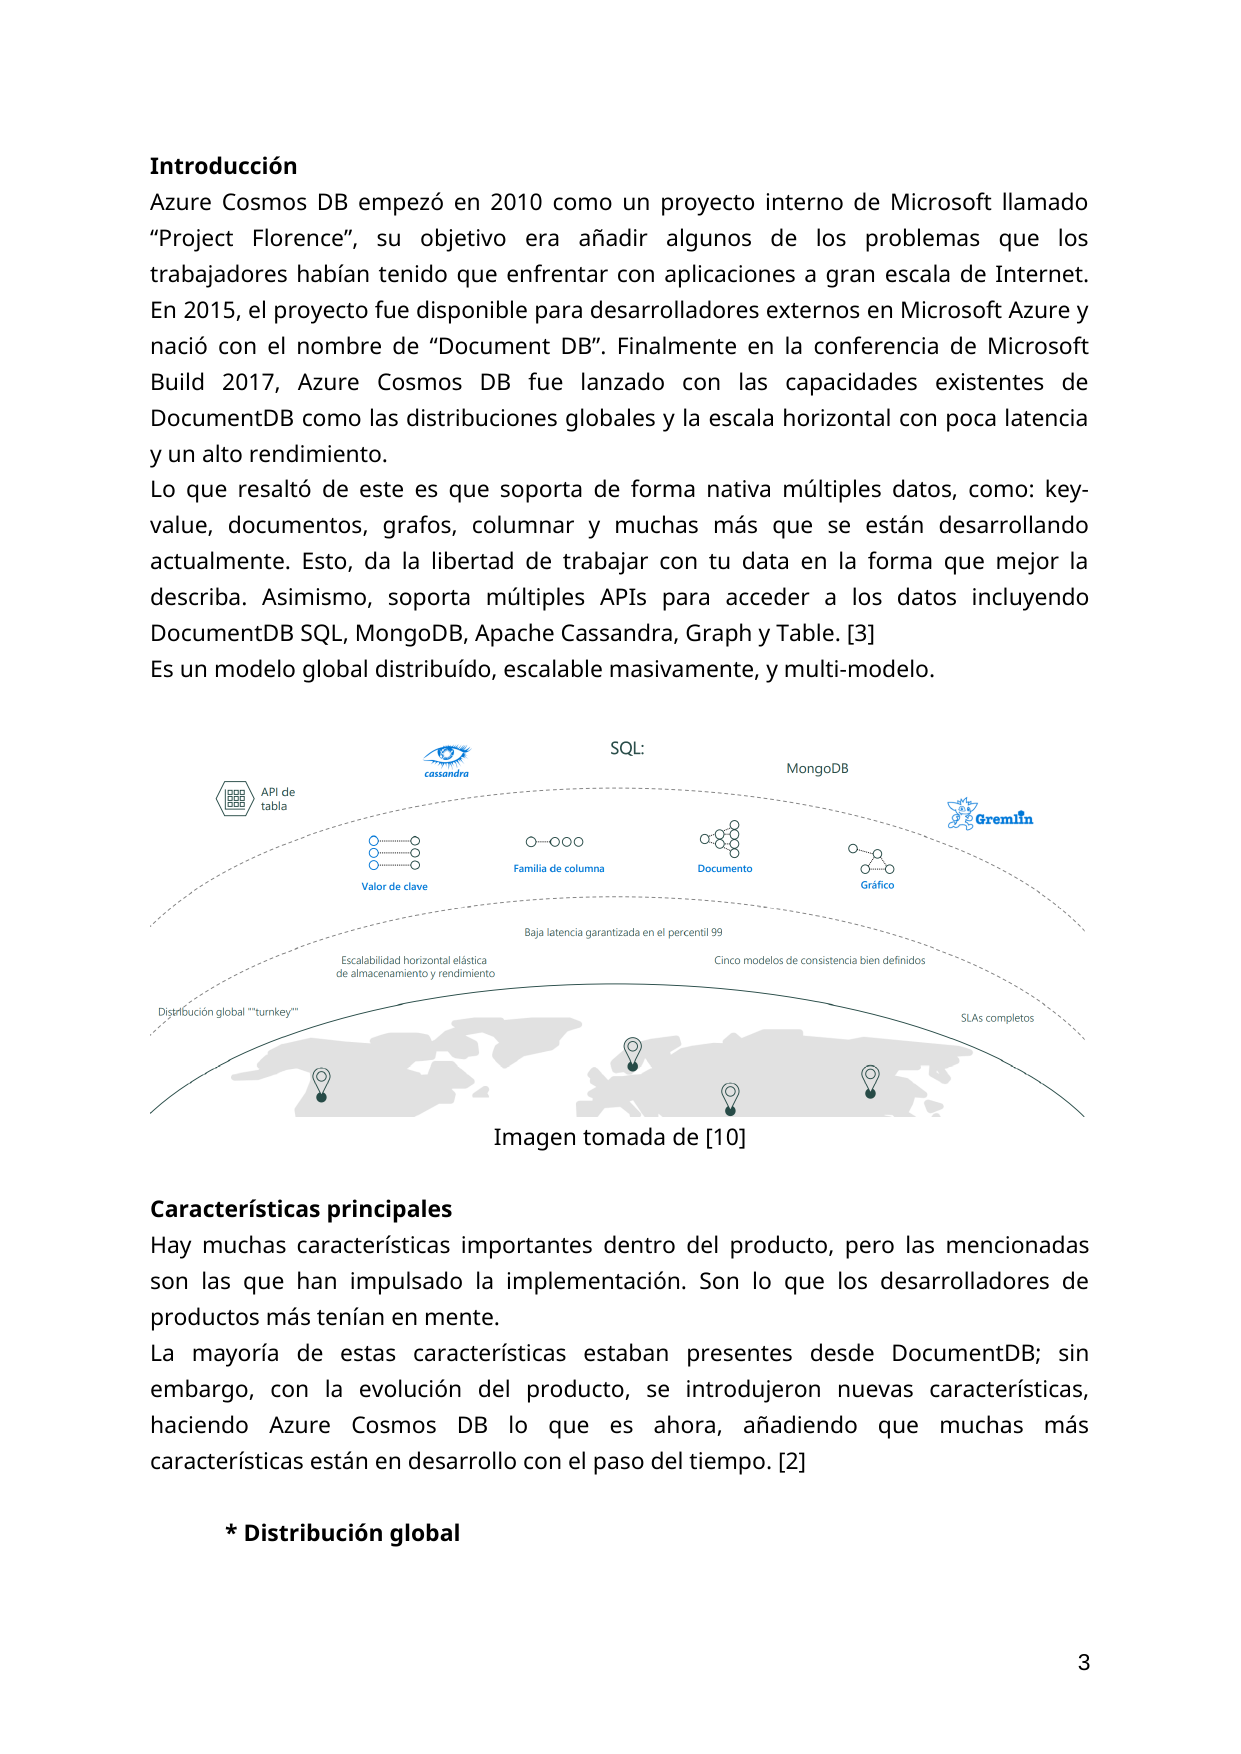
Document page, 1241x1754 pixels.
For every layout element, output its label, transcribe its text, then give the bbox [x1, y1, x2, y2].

text Es un modelo global distribuído, escalable masivamente, y multi-modelo. [150, 653, 1090, 684]
text Lo que resaltó de este es que soporta de forma nativa múltiples datos, como: key-value, documentos, grafos, columnar y muchas más que se están desarrollando actualmente. Esto, da la libertad de trabajar con tu data en la forma que mejor la describa. Asimismo, soporta múltiples APIs para acceder a los datos incluyendo DocumentDB SQL, MongoDB, Apache Cassandra, Graph y Table. [3] [150, 473, 1090, 648]
text Azure Cosmos DB empezó en 2010 como un proyecto interno de Microsoft llamado “Project Florence”, su objetivo era añadir algunos de los problemas que los trabajadores habían tenido que enfrentar con aplicaciones a gran escala de Internet. En 2015, el proyecto fue disponible para desarrolladores externos en Microsoft Azure y nació con el nombre de “Document DB”. Finalmente en la conferencia de Microsoft Build 2017, Azure Cosmos DB fue lanzado con las capacidades existentes de DocumentDB como las distribuciones globales y la escala horizontal con poca latencia y un alto rendimiento. [150, 186, 1090, 469]
text La mayoría de estas características estaban presentes desde DocumentDB; sin embargo, con la evolución del producto, se introdujeron nuevas características, haciendo Azure Cosmos DB lo que es ahora, añadiendo que muchas más características están en desarrollo con el paso del tiempo. [2] [150, 1337, 1090, 1476]
text Hay muchas características importantes dentro del producto, pero las mencionadas son las que han impulsado la implementación. Son lo que los desarrolladores de productos más tenían en mente. [150, 1229, 1090, 1332]
text Características principales [150, 1193, 1090, 1224]
picture [150, 725, 1085, 1117]
text Introducción [150, 150, 1090, 181]
text * Distribución global [225, 1516, 1090, 1548]
text Imagen tomada de [10] [150, 1121, 1090, 1152]
